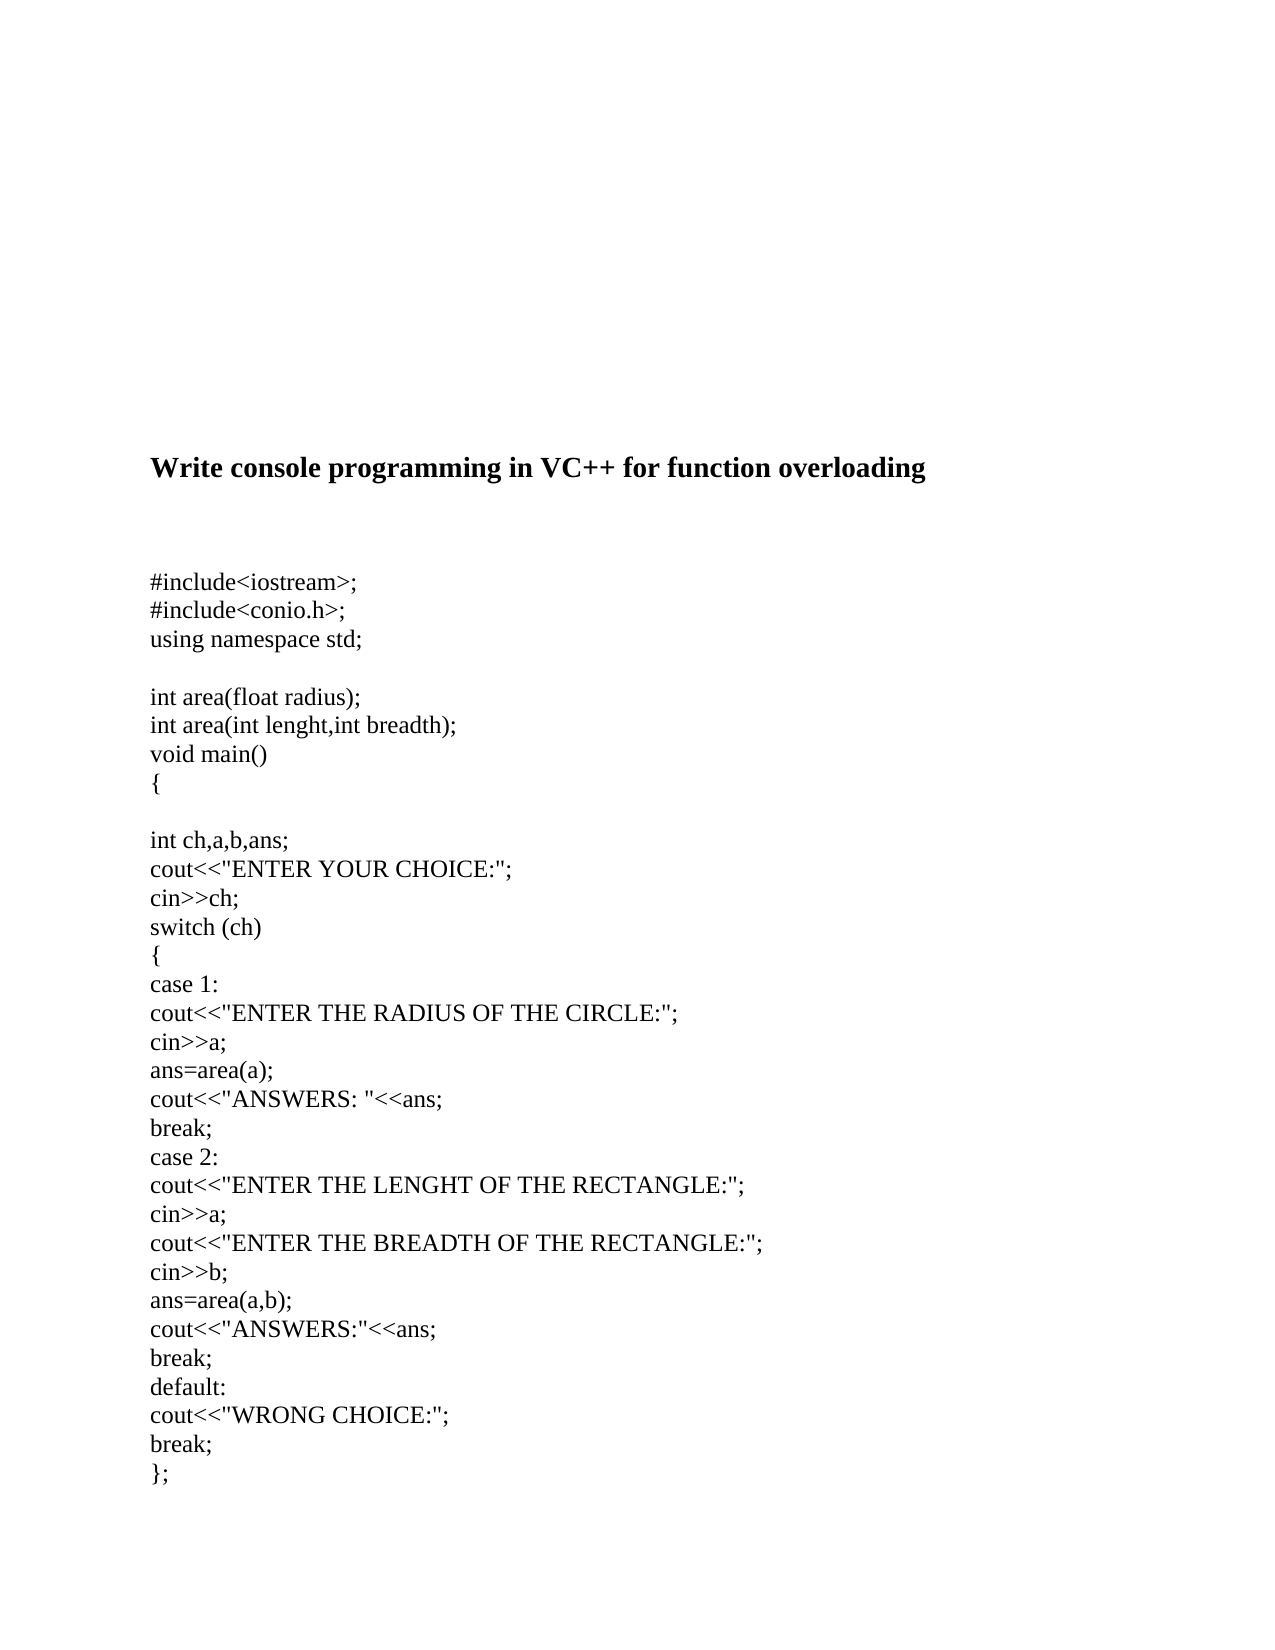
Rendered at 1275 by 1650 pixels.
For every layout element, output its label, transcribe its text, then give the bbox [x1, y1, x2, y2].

text { [150, 768, 1125, 797]
text cout<<"ENTER THE BREADTH OF THE RECTANGLE:"; [150, 1228, 1125, 1257]
text break; [150, 1113, 1125, 1142]
text void main() [150, 739, 1125, 768]
text cin>>a; [150, 1027, 1125, 1056]
text ans=area(a); [150, 1056, 1125, 1084]
text cout<<"WRONG CHOICE:"; [150, 1401, 1125, 1429]
text break; [150, 1343, 1125, 1372]
text { [150, 941, 1125, 969]
text cin>>a; [150, 1199, 1125, 1228]
text using namespace std; [150, 624, 1125, 653]
text cin>>b; [150, 1257, 1125, 1286]
text cout<<"ENTER THE RADIUS OF THE CIRCLE:"; [150, 998, 1125, 1027]
text #include<conio.h>; [150, 596, 1125, 624]
text case 2: [150, 1142, 1125, 1171]
text ans=area(a,b); [150, 1286, 1125, 1314]
text break; [150, 1429, 1125, 1458]
text default: [150, 1372, 1125, 1401]
text cout<<"ANSWERS:"<<ans; [150, 1314, 1125, 1343]
text cin>>ch; [150, 883, 1125, 912]
text cout<<"ENTER THE LENGHT OF THE RECTANGLE:"; [150, 1171, 1125, 1199]
text cout<<"ENTER YOUR CHOICE:"; [150, 854, 1125, 883]
text int area(float radius); [150, 682, 1125, 711]
text Write console programming in VC++ for function overloading [150, 450, 1125, 483]
text #include<iostream>; [150, 567, 1125, 596]
text case 1: [150, 969, 1125, 998]
text int ch,a,b,ans; [150, 826, 1125, 854]
text cout<<"ANSWERS: "<<ans; [150, 1084, 1125, 1113]
text int area(int lenght,int breadth); [150, 711, 1125, 739]
text switch (ch) [150, 912, 1125, 941]
text }; [150, 1458, 1125, 1487]
